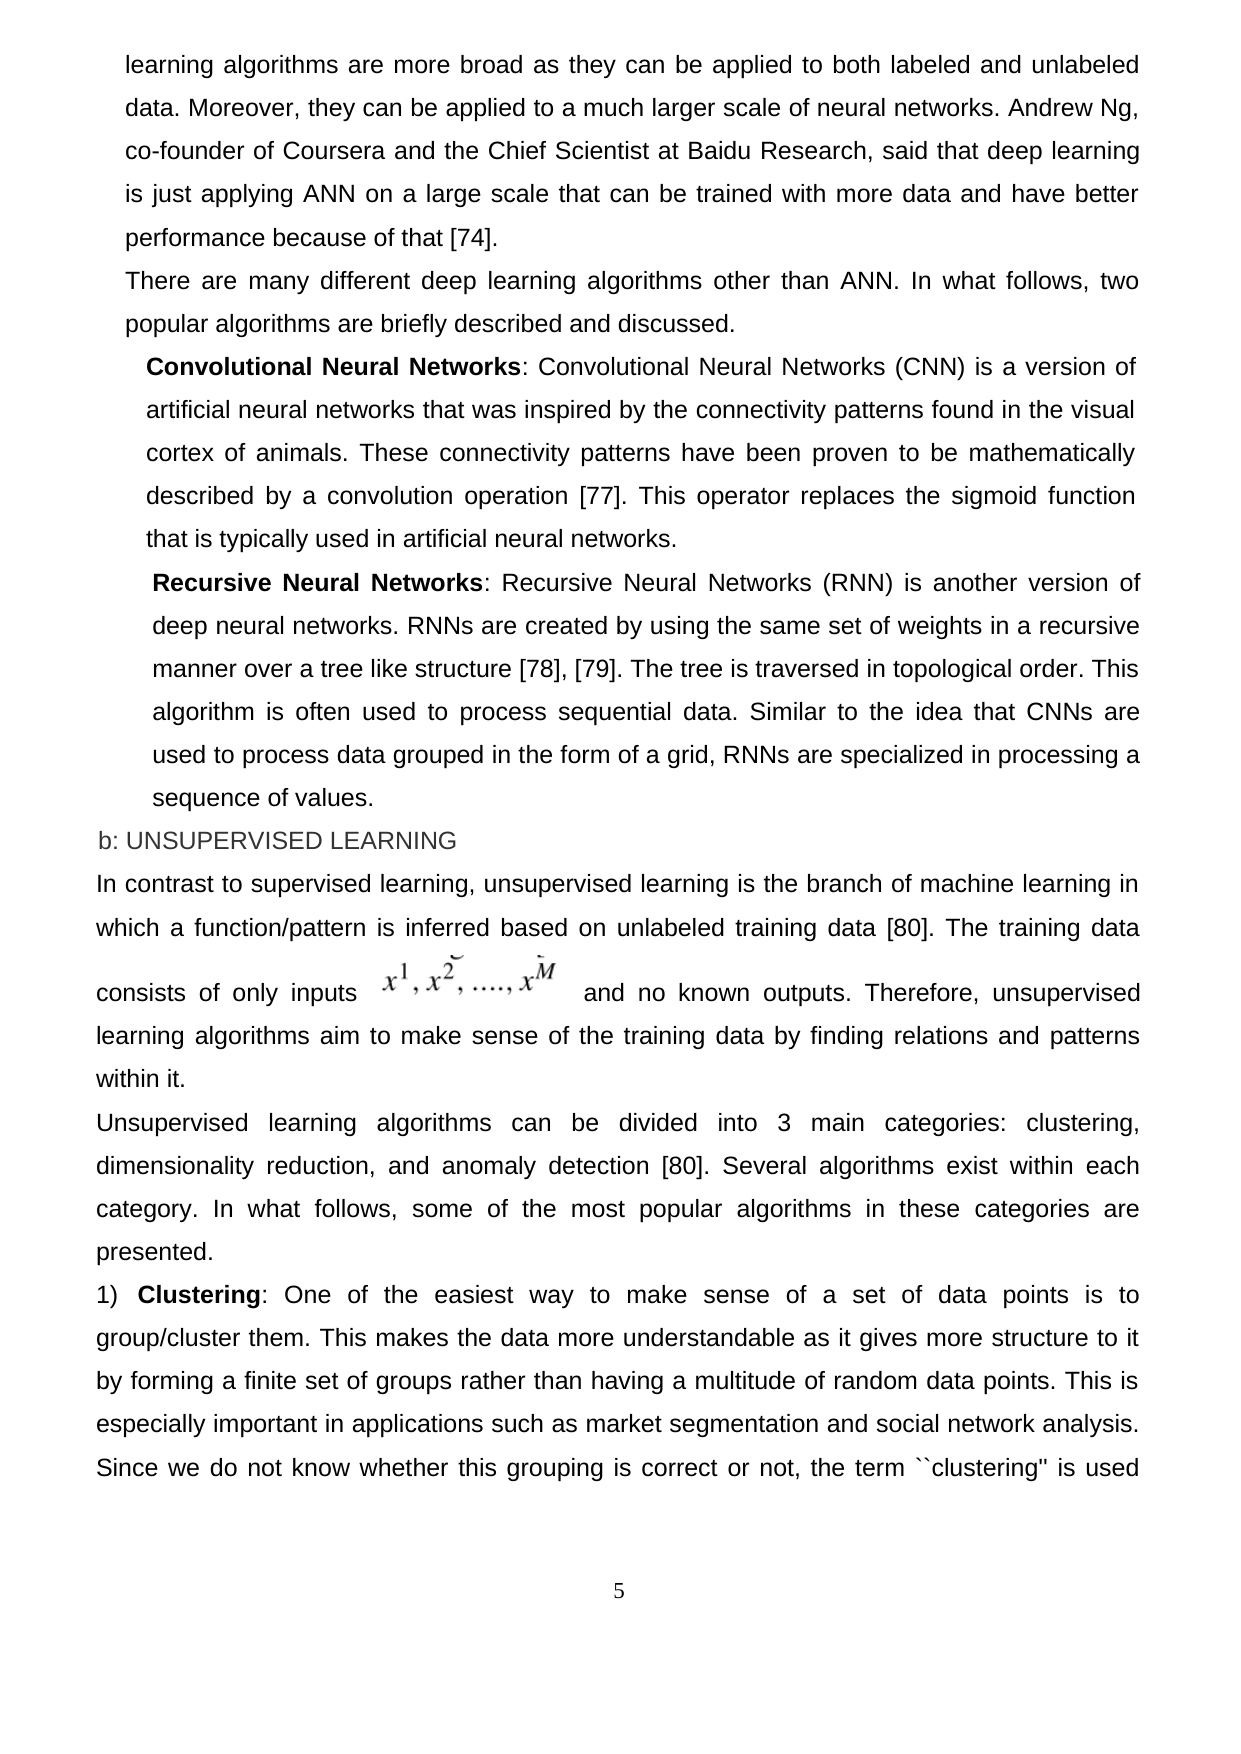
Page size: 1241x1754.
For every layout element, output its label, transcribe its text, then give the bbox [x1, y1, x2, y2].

text There are many different deep learning algorithms other than ANN. In what follows, two popular algorithms are briefly described and discussed. [125, 266, 1142, 337]
text b: UNSUPERVISED LEARNING [98, 826, 1142, 855]
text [125, 50, 1142, 251]
text Convolutional Neural Networks: Convolutional Neural Networks (CNN) is a version of artificial neural networks that was inspired by the connectivity patterns found in the visual cortex of animals. These connectivity patterns have been proven to be mathematically described by a convolution operation [77]. This operator replaces the sigmoid function that is typically used in artificial neural networks. [146, 352, 1137, 553]
picture [370, 955, 571, 1002]
text In contrast to supervised learning, unsupervised learning is the branch of machine learning in which a function/pattern is inferred based on unlabeled training data [80]. The training data consists of only inputs and no known outputs. Therefore, unsupervised learning algorithms aim to make sense of the training data by finding relations and patterns within it. [96, 869, 1142, 1093]
text Recursive Neural Networks: Recursive Neural Networks (RNN) is another version of deep neural networks. RNNs are created by using the same set of weights in a recursive manner over a tree like structure [78], [79]. The tree is traversed in topological order. This algorithm is often used to process sequential data. Similar to the idea that CNNs are used to process data grouped in the form of a grid, RNNs are specialized in processing a sequence of values. [152, 567, 1142, 812]
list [96, 1280, 1142, 1481]
text Unsupervised learning algorithms can be divided into 3 main categories: clustering, dimensionality reduction, and anomaly detection [80]. Several algorithms exist within each category. In what follows, some of the most popular algorithms in these categories are presented. [96, 1108, 1142, 1266]
